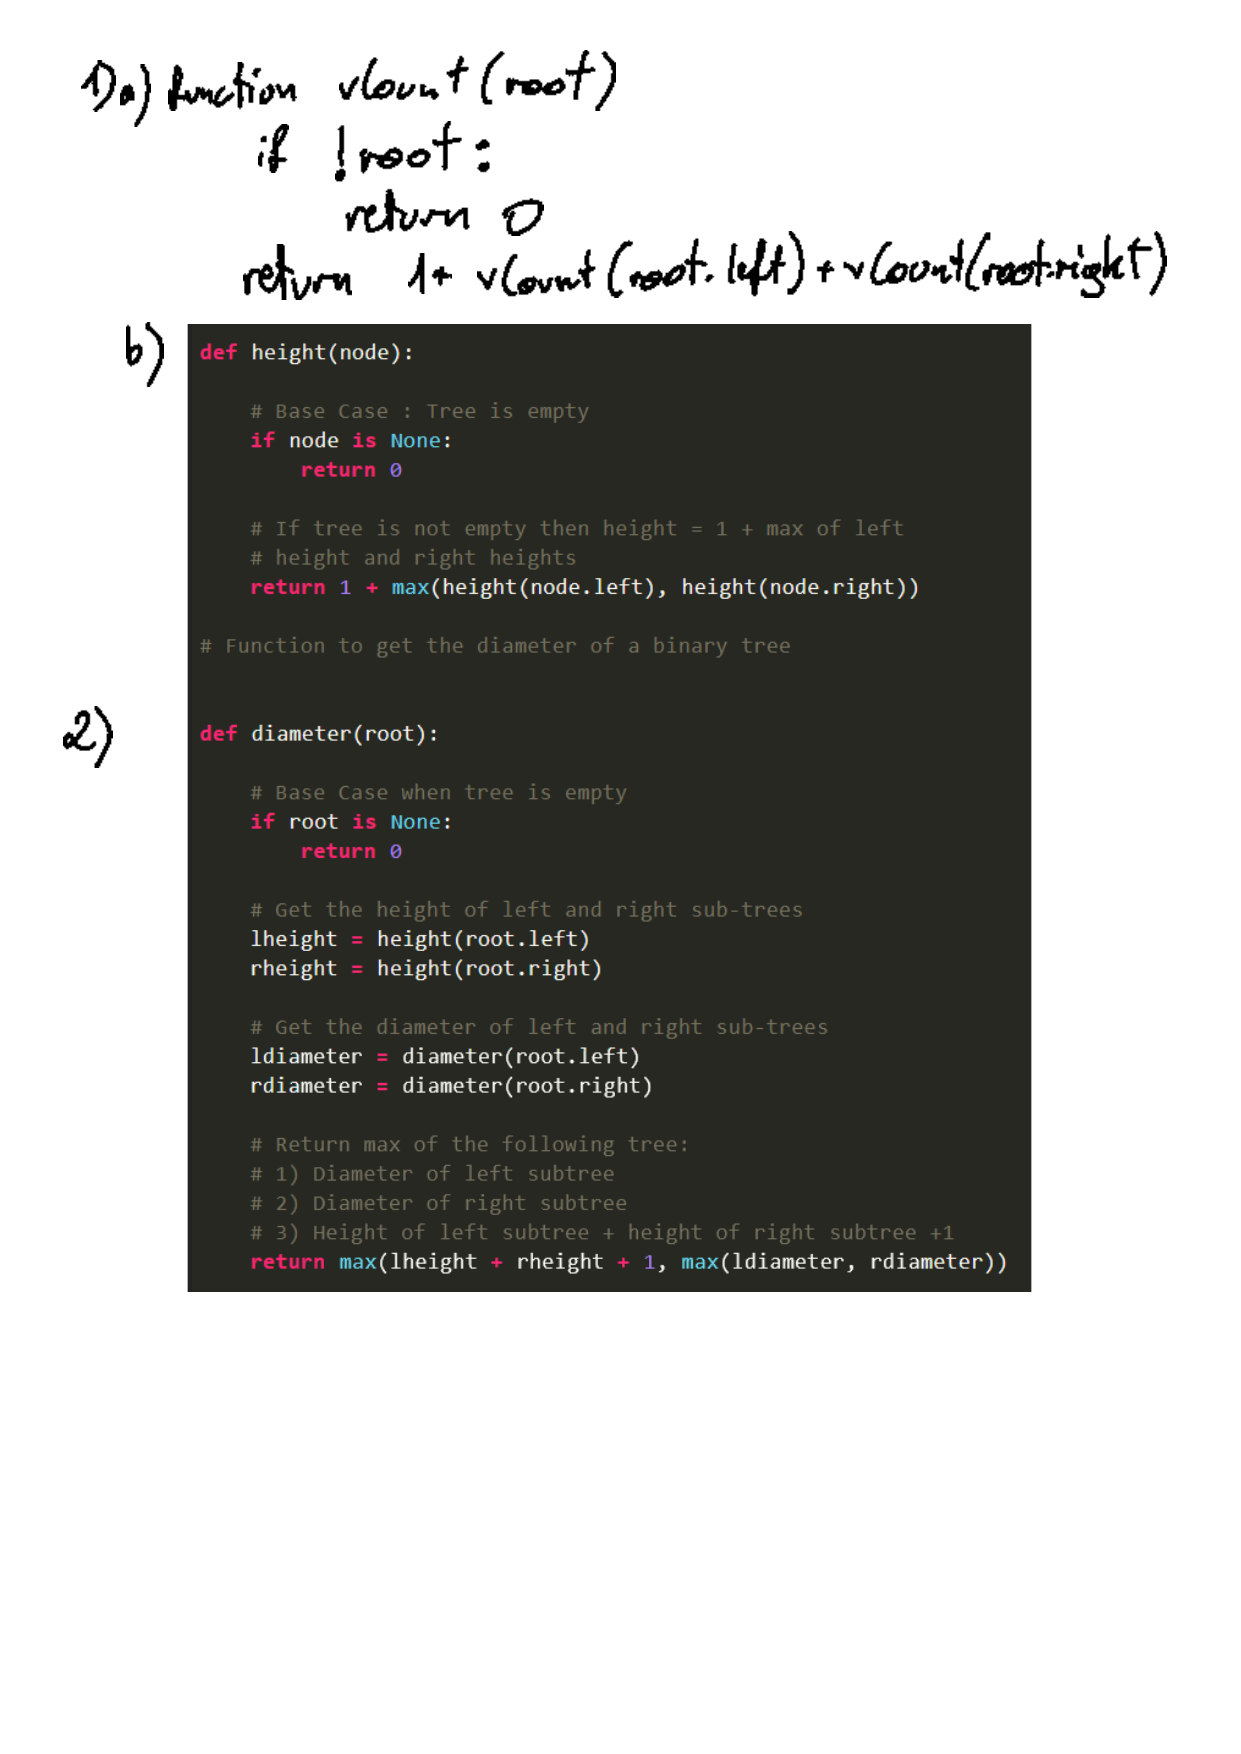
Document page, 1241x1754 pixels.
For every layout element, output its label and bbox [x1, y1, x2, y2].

picture [126, 322, 164, 387]
picture [243, 244, 352, 300]
picture [339, 50, 616, 111]
picture [408, 253, 452, 294]
picture [120, 64, 151, 127]
picture [168, 62, 297, 111]
picture [81, 60, 116, 112]
picture [187, 324, 1032, 1292]
picture [63, 706, 113, 768]
picture [335, 121, 1167, 298]
picture [258, 124, 289, 173]
